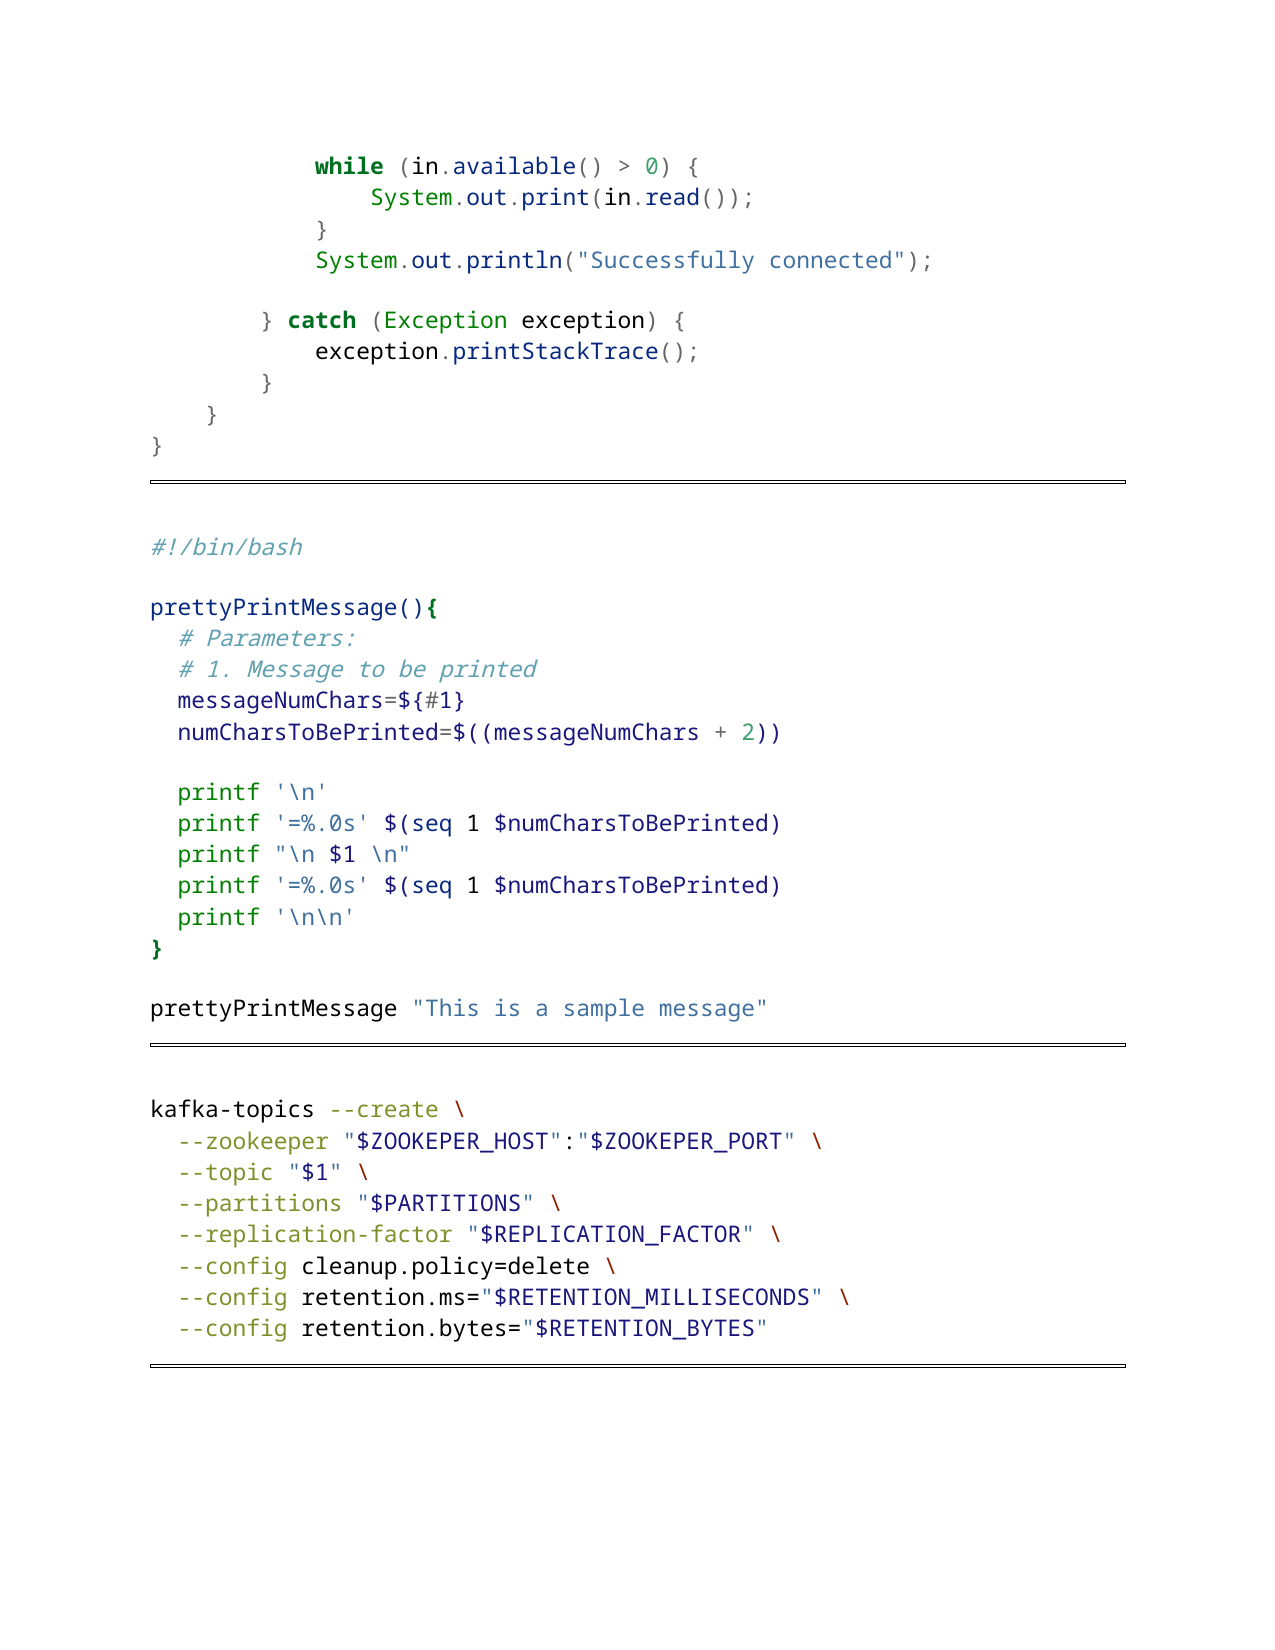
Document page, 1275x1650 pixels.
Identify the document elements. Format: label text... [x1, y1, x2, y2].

text kafka-topics --create \ --zookeeper "$ZOOKEPER_HOST":"$ZOOKEPER_PORT" \ --topic "$1" \ --partitions "$PARTITIONS" \ --replication-factor "$REPLICATION_FACTOR" \ --config cleanup.policy=delete \ --config retention.ms="$RETENTION_MILLISECONDS" \ --config retention.bytes="$RETENTION_BYTES" [150, 1093, 1125, 1343]
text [150, 150, 1125, 460]
text #!/bin/bash prettyPrintMessage(){ # Parameters: # 1. Message to be printed messageNumChars=${#1} numCharsToBePrinted=$((messageNumChars + 2)) printf '\n' printf '=%.0s' $(seq 1 $numCharsToBePrinted) printf "\n $1 \n" printf '=%.0s' $(seq 1 $numCharsToBePrinted) printf '\n\n' } prettyPrintMessage "This is a sample message" [150, 530, 1125, 1023]
